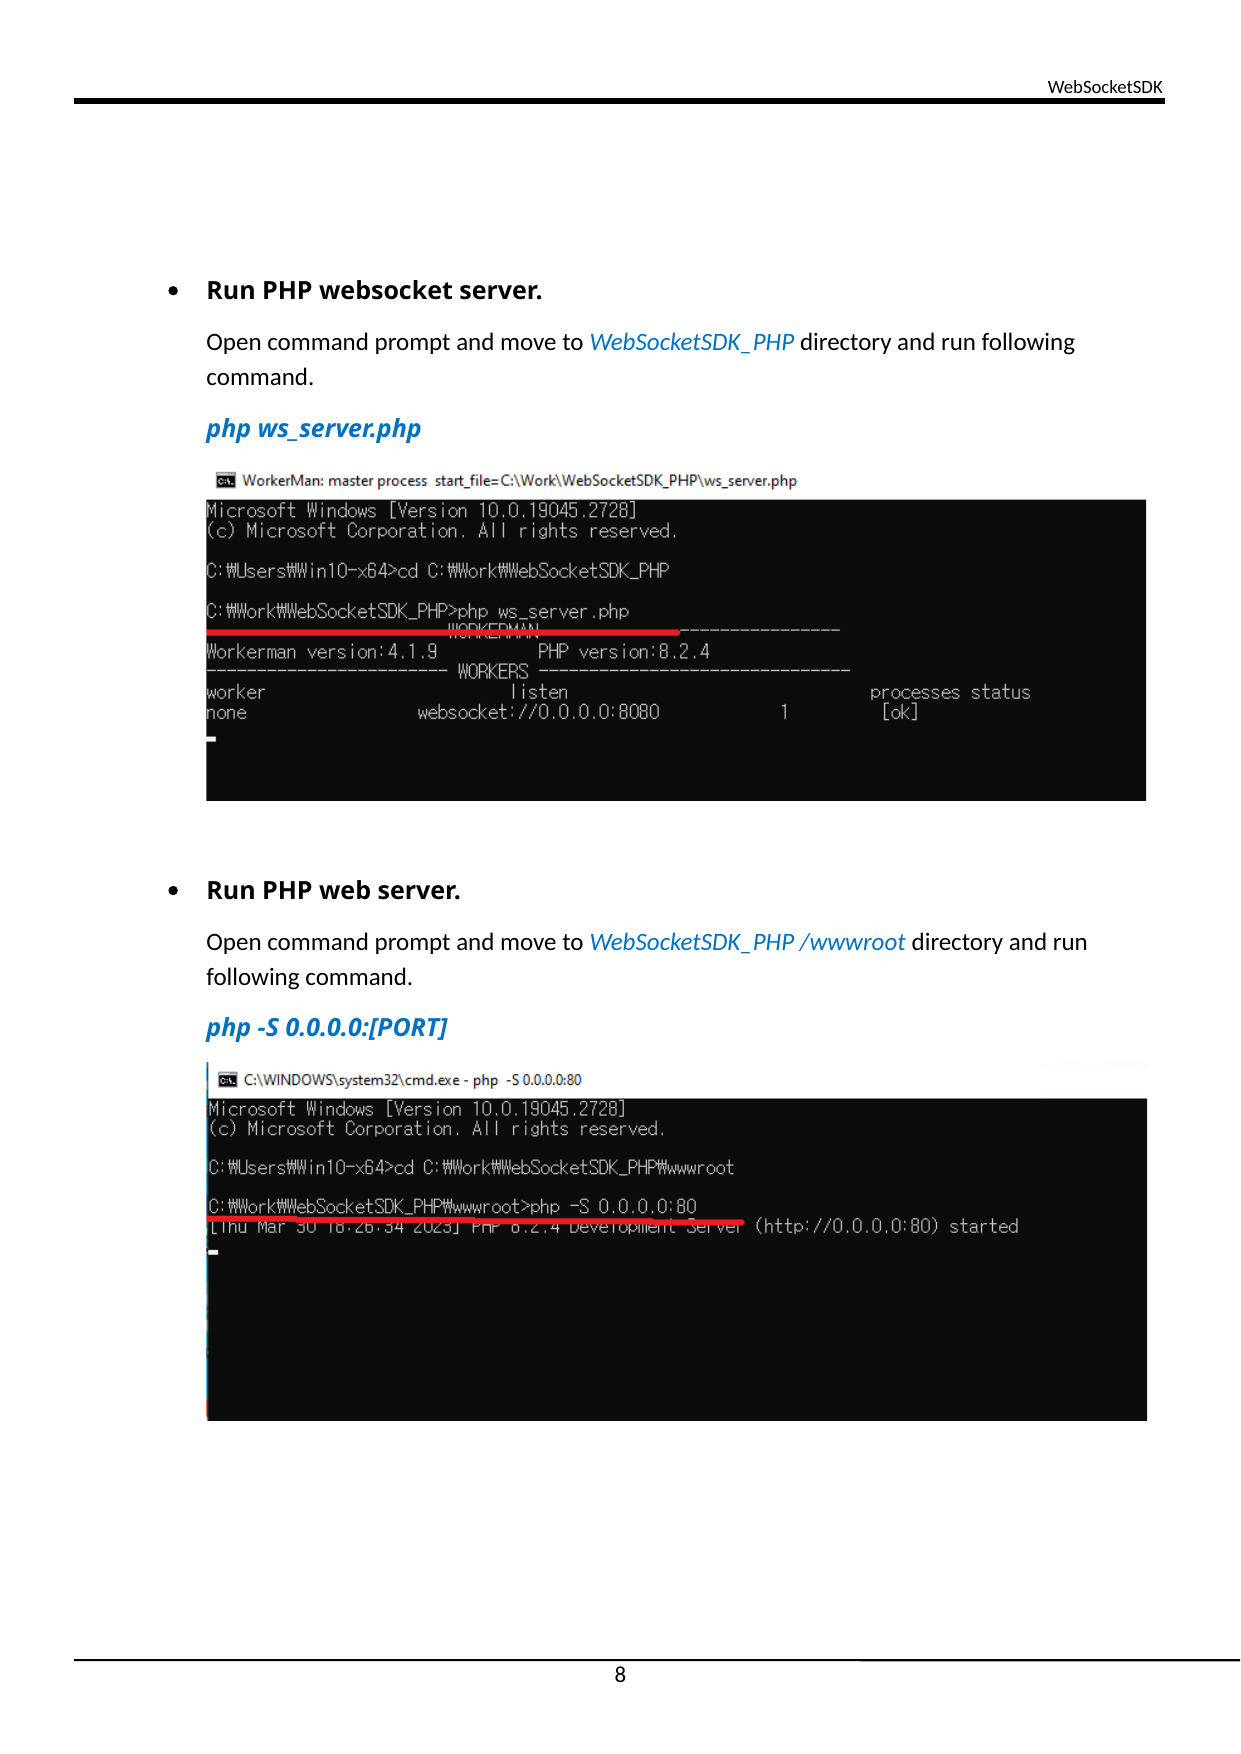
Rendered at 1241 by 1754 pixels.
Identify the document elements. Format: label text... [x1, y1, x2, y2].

picture [206, 462, 1147, 801]
list Open command prompt and move to WebSocketSDK_PHP /wwwroot directory and run following command. [206, 925, 1165, 992]
picture [206, 1062, 1148, 1421]
list Run PHP websocket server. [169, 257, 1165, 322]
list php ws_server.php [206, 395, 1165, 460]
list Run PHP web server. [169, 857, 1165, 922]
list php -S 0.0.0.0:[PORT] [206, 995, 1165, 1060]
list Open command prompt and move to WebSocketSDK_PHP directory and run following command. [206, 325, 1165, 392]
